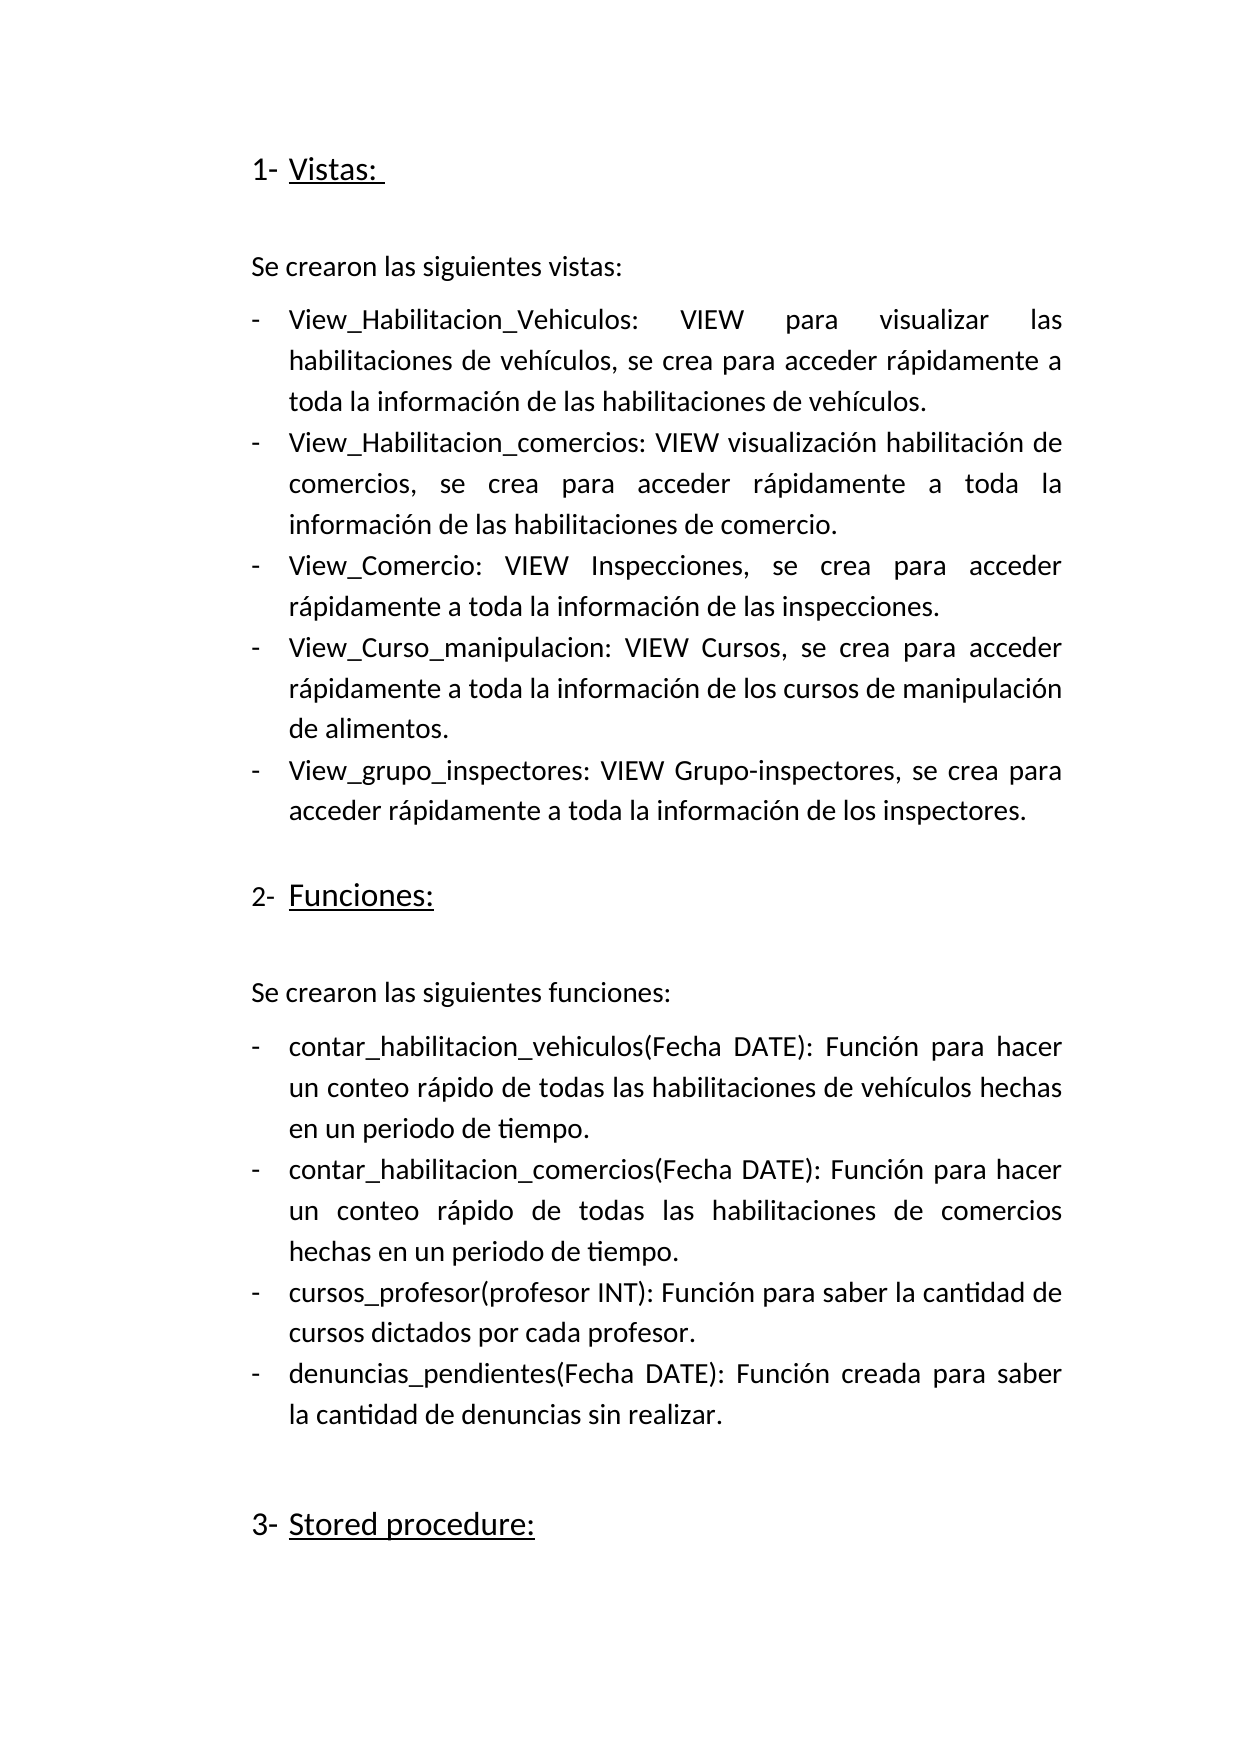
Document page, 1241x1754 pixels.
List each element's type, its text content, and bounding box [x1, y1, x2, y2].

list Vistas: [251, 148, 1063, 188]
list View_grupo_inspectores: VIEW Grupo-inspectores, se crea para acceder rápidamente a toda la información de los inspectores. [251, 752, 1063, 828]
text Se crearon las siguientes funciones: [251, 974, 1063, 1010]
text Se crearon las siguientes vistas: [177, 248, 1063, 283]
list View_Curso_manipulacion: VIEW Cursos, se crea para acceder rápidamente a toda la información de los cursos de manipulación de alimentos. [251, 629, 1063, 746]
list contar_habilitacion_comercios(Fecha DATE): Función para hacer un conteo rápido de todas las habilitaciones de comercios hechas en un periodo de tiempo. [251, 1151, 1063, 1268]
list contar_habilitacion_vehiculos(Fecha DATE): Función para hacer un conteo rápido de todas las habilitaciones de vehículos hechas en un periodo de tiempo. [251, 1028, 1063, 1146]
list Stored procedure: [251, 1503, 1063, 1544]
list View_Comercio: VIEW Inspecciones, se crea para acceder rápidamente a toda la información de las inspecciones. [251, 547, 1063, 623]
list cursos_profesor(profesor INT): Función para saber la cantidad de cursos dictados por cada profesor. [251, 1274, 1063, 1350]
list View_Habilitacion_comercios: VIEW visualización habilitación de comercios, se crea para acceder rápidamente a toda la información de las habilitaciones de comercio. [251, 424, 1063, 542]
list Funciones: [251, 874, 1063, 915]
list denuncias_pendientes(Fecha DATE): Función creada para saber la cantidad de denuncias sin realizar. [251, 1356, 1063, 1432]
list View_Habilitacion_Vehiculos: VIEW para visualizar las habilitaciones de vehículos, se crea para acceder rápidamente a toda la información de las habilitaciones de vehículos. [251, 301, 1063, 419]
